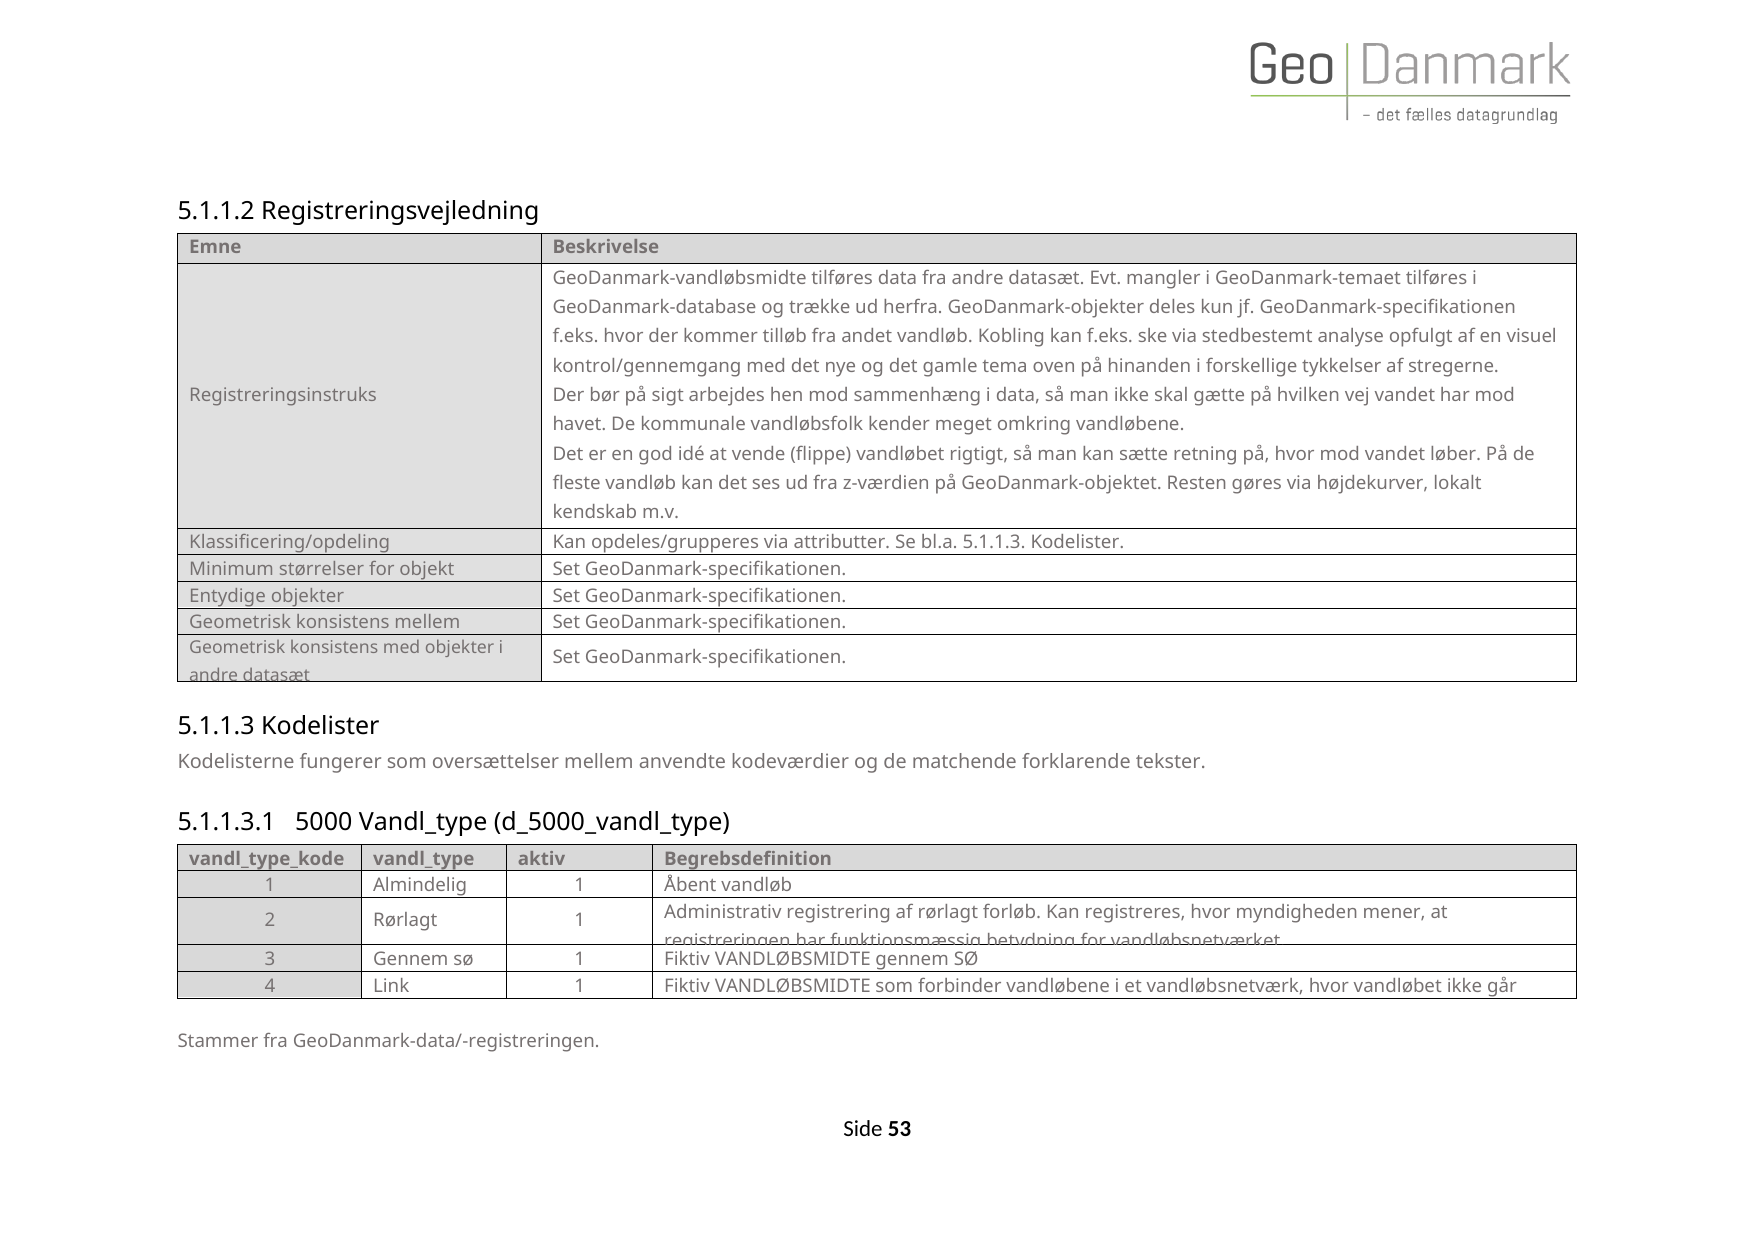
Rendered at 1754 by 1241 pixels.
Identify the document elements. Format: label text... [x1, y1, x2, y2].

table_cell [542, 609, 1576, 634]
text Kodelisterne fungerer som oversættelser mellem anvendte kodeværdier og de matchende forklarende tekster. [177, 748, 1577, 774]
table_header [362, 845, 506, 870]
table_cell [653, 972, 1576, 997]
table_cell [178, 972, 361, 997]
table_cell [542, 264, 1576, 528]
subtitle 5.1.1.3 Kodelister [177, 707, 1577, 741]
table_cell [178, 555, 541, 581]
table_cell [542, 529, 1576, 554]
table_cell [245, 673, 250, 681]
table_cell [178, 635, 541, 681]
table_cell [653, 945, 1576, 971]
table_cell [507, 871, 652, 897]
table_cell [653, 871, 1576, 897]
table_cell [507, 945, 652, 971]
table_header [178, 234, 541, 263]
subtitle 5.1.1.2 Registreringsvejledning [177, 192, 1577, 226]
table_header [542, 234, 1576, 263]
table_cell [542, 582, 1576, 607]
text Stammer fra GeoDanmark-data/-registreringen. [177, 1028, 1577, 1053]
picture [1244, 32, 1577, 132]
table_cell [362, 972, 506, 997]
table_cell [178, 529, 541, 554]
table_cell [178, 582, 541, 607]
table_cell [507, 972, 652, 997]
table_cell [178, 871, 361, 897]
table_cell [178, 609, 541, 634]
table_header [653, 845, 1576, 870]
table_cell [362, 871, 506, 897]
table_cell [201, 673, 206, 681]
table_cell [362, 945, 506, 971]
subtitle 5.1.1.3.1 5000 Vandl_type (d_5000_vandl_type) [177, 803, 1577, 838]
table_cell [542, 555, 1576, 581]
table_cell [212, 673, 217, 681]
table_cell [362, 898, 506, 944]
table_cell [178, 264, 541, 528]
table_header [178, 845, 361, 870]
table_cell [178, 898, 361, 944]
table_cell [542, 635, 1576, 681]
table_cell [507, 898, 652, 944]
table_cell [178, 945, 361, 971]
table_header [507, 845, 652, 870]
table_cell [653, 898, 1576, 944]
